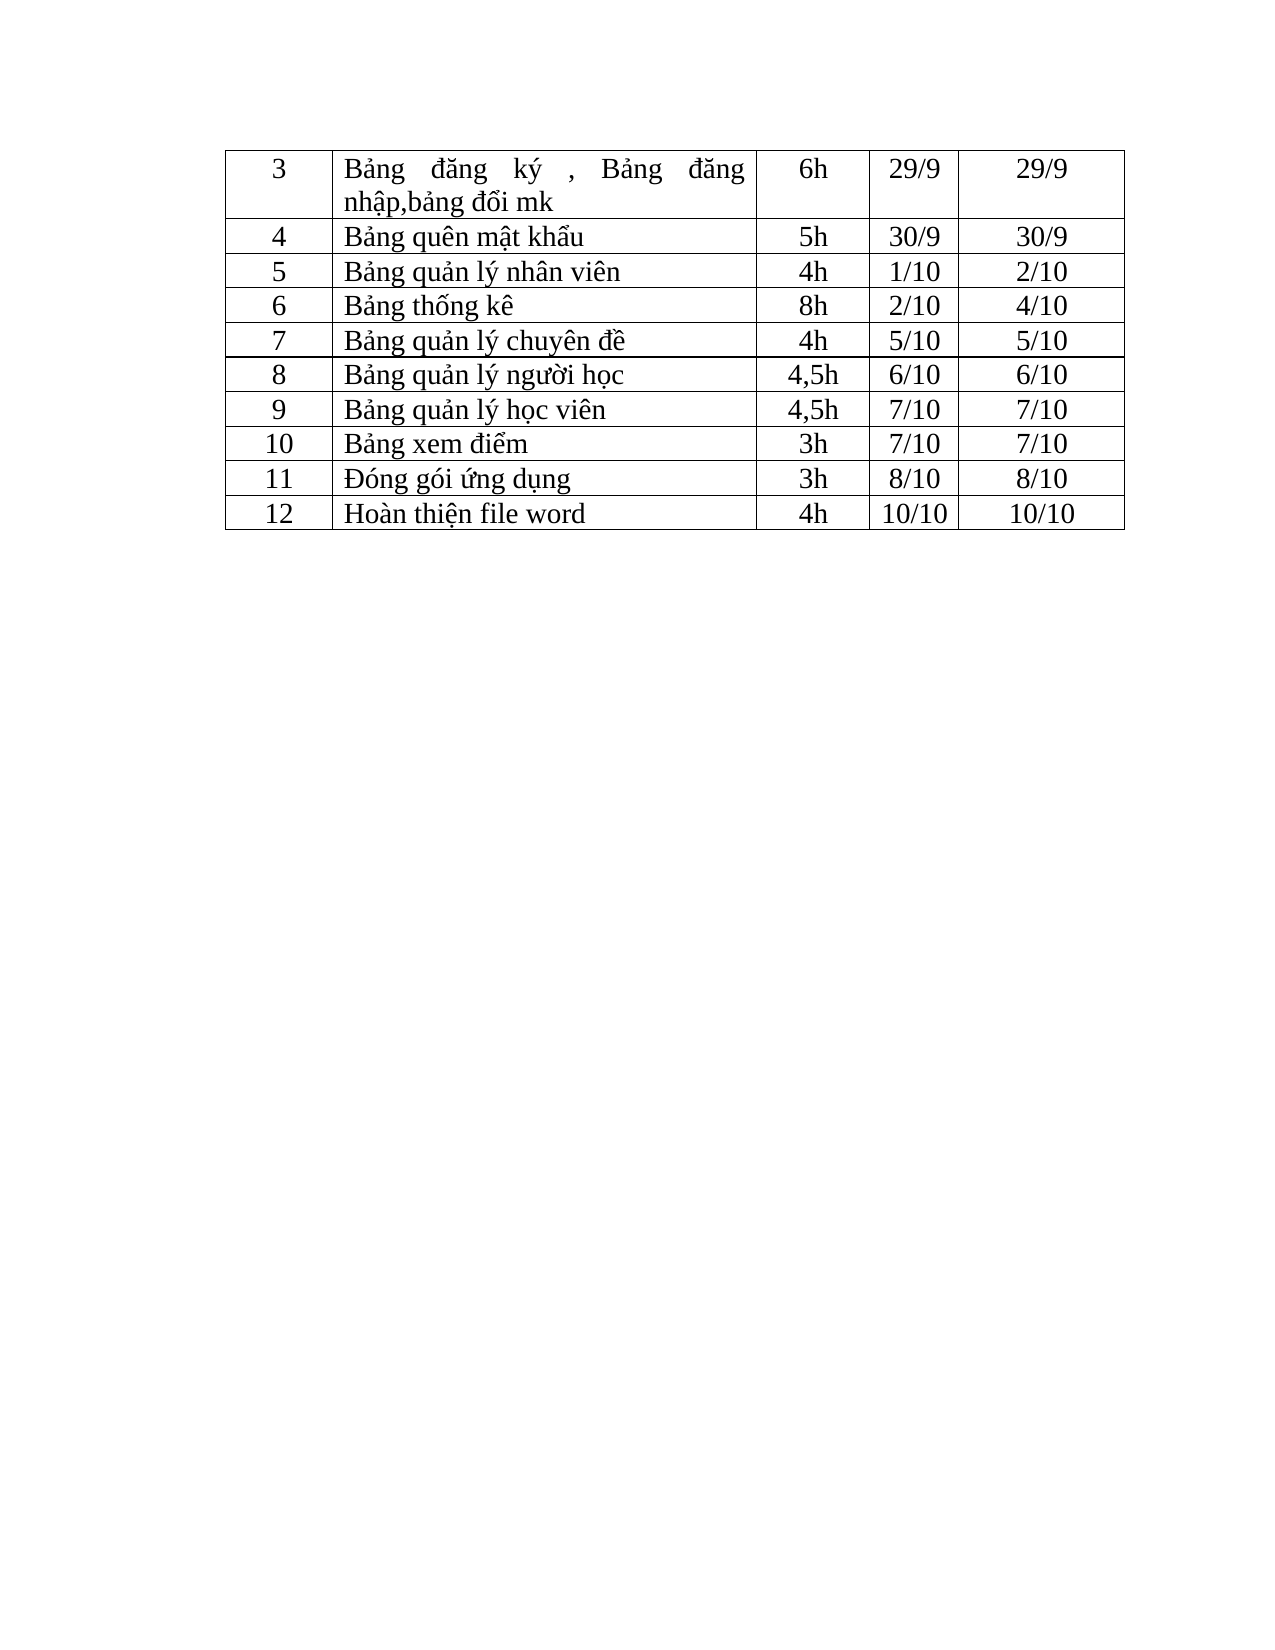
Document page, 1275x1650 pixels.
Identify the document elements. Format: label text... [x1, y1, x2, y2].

table_cell 5h [757, 219, 869, 253]
table_cell 12 [226, 496, 332, 529]
table_cell 8h [757, 288, 869, 322]
table_cell Đóng gói ứng dụng [333, 461, 756, 495]
table_cell 6 [226, 288, 332, 322]
table_cell 11 [226, 461, 332, 495]
table_cell 2/10 [959, 254, 1124, 287]
table_cell 4h [757, 323, 869, 356]
table_cell Bảng quản lý chuyên đề [333, 323, 756, 356]
table_cell 6/10 [959, 358, 1124, 391]
table_cell Bảng xem điểm [333, 427, 756, 460]
table_cell Bảng quản lý người học [333, 358, 756, 391]
table_cell 10/10 [870, 496, 958, 529]
table_cell 7/10 [870, 392, 958, 426]
table_cell 1/10 [870, 254, 958, 287]
table_cell 7/10 [870, 427, 958, 460]
table_cell 10/10 [959, 496, 1124, 529]
table_cell 29/9 [959, 151, 1124, 218]
table_cell 5/10 [870, 323, 958, 356]
table_cell Bảng thống kê [333, 288, 756, 322]
table_cell 2/10 [870, 288, 958, 322]
table_cell 8 [226, 358, 332, 391]
table_cell 5 [226, 254, 332, 287]
table_cell Bảng quản lý nhân viên [333, 254, 756, 287]
table_cell Bảng quên mật khẩu [333, 219, 756, 253]
table_cell 4/10 [959, 288, 1124, 322]
table_cell 7/10 [959, 392, 1124, 426]
table_cell 7 [226, 323, 332, 356]
table_cell 5/10 [959, 323, 1124, 356]
table_cell 30/9 [870, 219, 958, 253]
table_cell 8/10 [870, 461, 958, 495]
table_cell Bảng quản lý học viên [333, 392, 756, 426]
table_cell Bảng đăng ký , Bảng đăng nhập,bảng đổi mk [333, 151, 756, 218]
table_cell 29/9 [870, 151, 958, 218]
table_cell 6/10 [870, 358, 958, 391]
table_cell 8/10 [959, 461, 1124, 495]
table_cell 10 [226, 427, 332, 460]
table_cell 9 [226, 392, 332, 426]
table_cell 4h [757, 496, 869, 529]
table_cell Hoàn thiện file word [333, 496, 756, 529]
table_cell 3 [226, 151, 332, 218]
table_cell 3h [757, 461, 869, 495]
table_cell 4h [757, 254, 869, 287]
table_cell 4,5h [757, 392, 869, 426]
table_cell 4,5h [757, 358, 869, 391]
table_cell 30/9 [959, 219, 1124, 253]
table_cell 3h [757, 427, 869, 460]
table_cell 6h [757, 151, 869, 218]
table_cell 7/10 [959, 427, 1124, 460]
table_cell 4 [226, 219, 332, 253]
